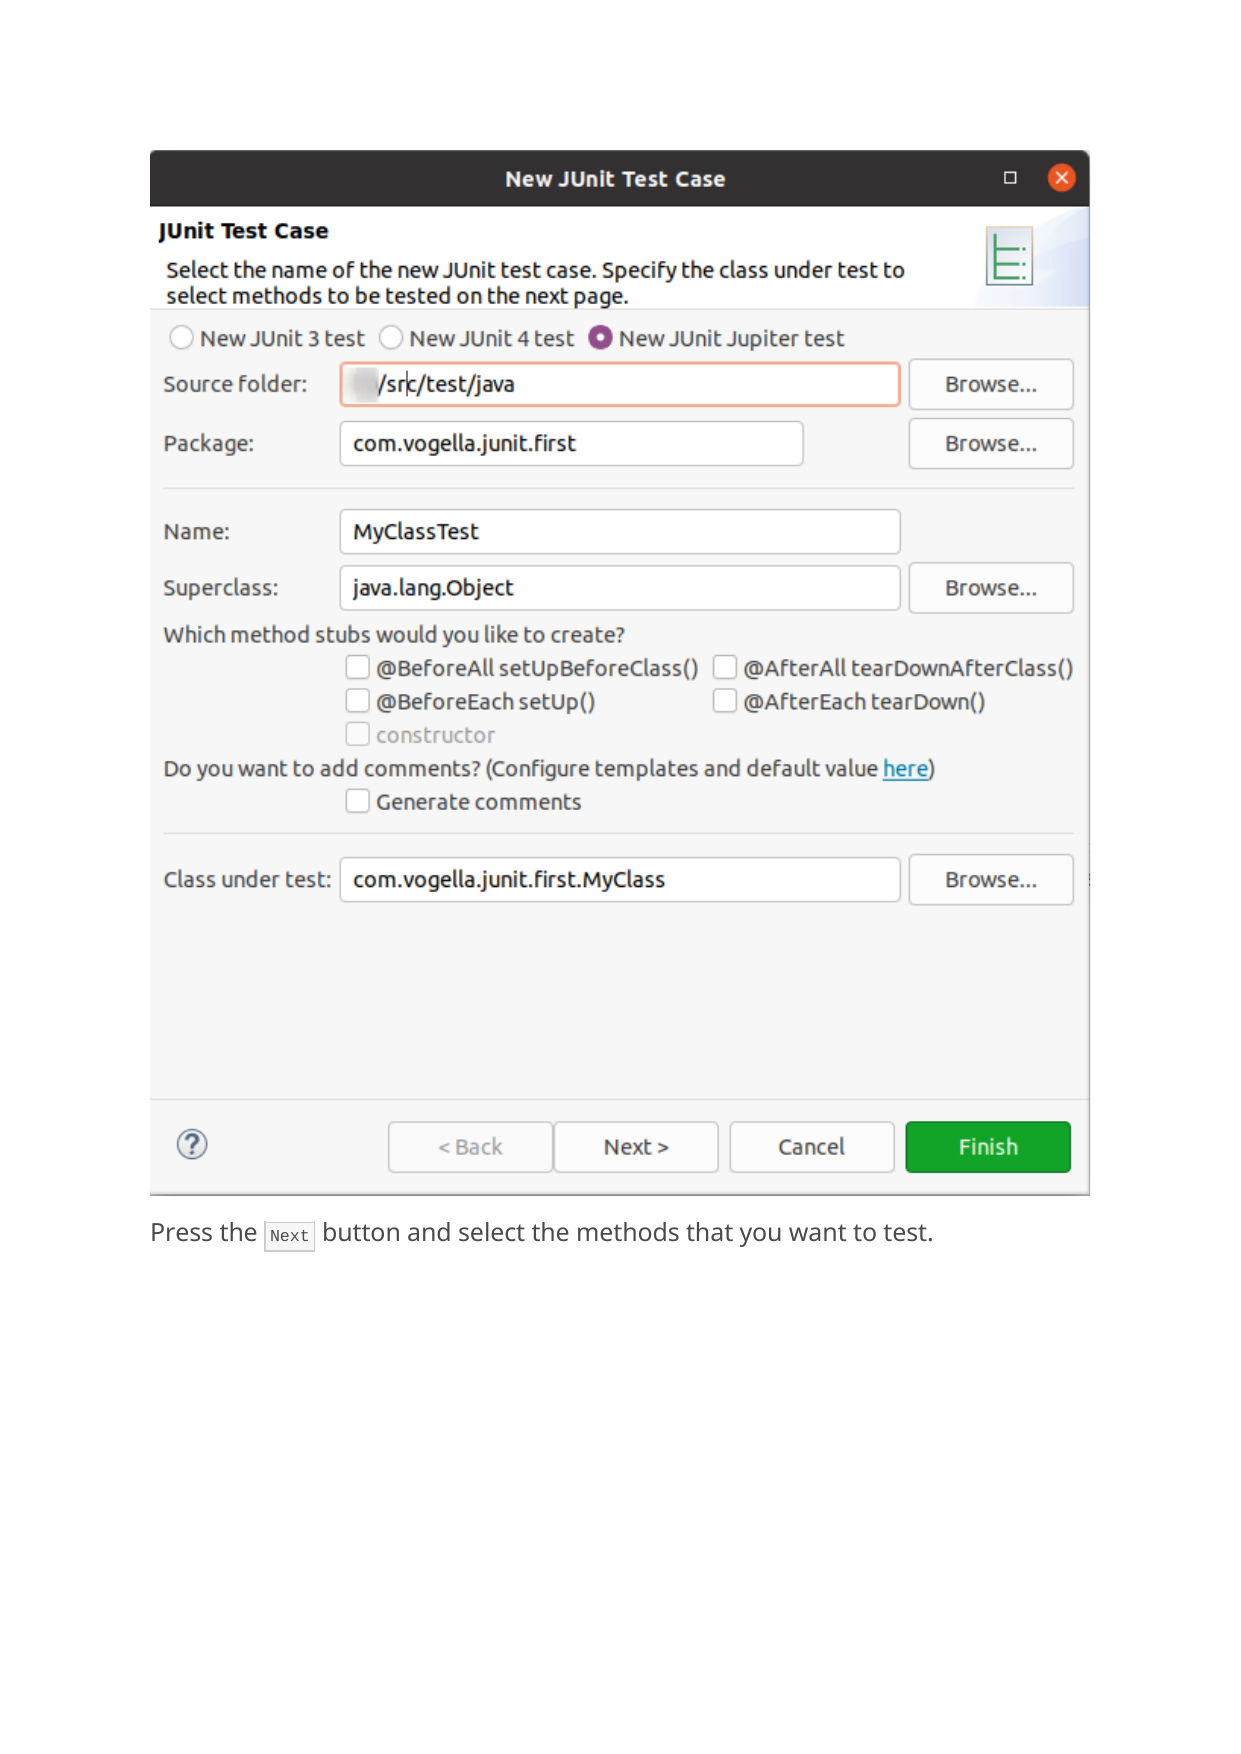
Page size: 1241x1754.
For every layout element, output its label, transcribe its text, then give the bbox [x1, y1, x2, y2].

picture [150, 150, 1091, 1196]
text Press the Next button and select the methods that you want to test. [150, 1214, 1090, 1252]
